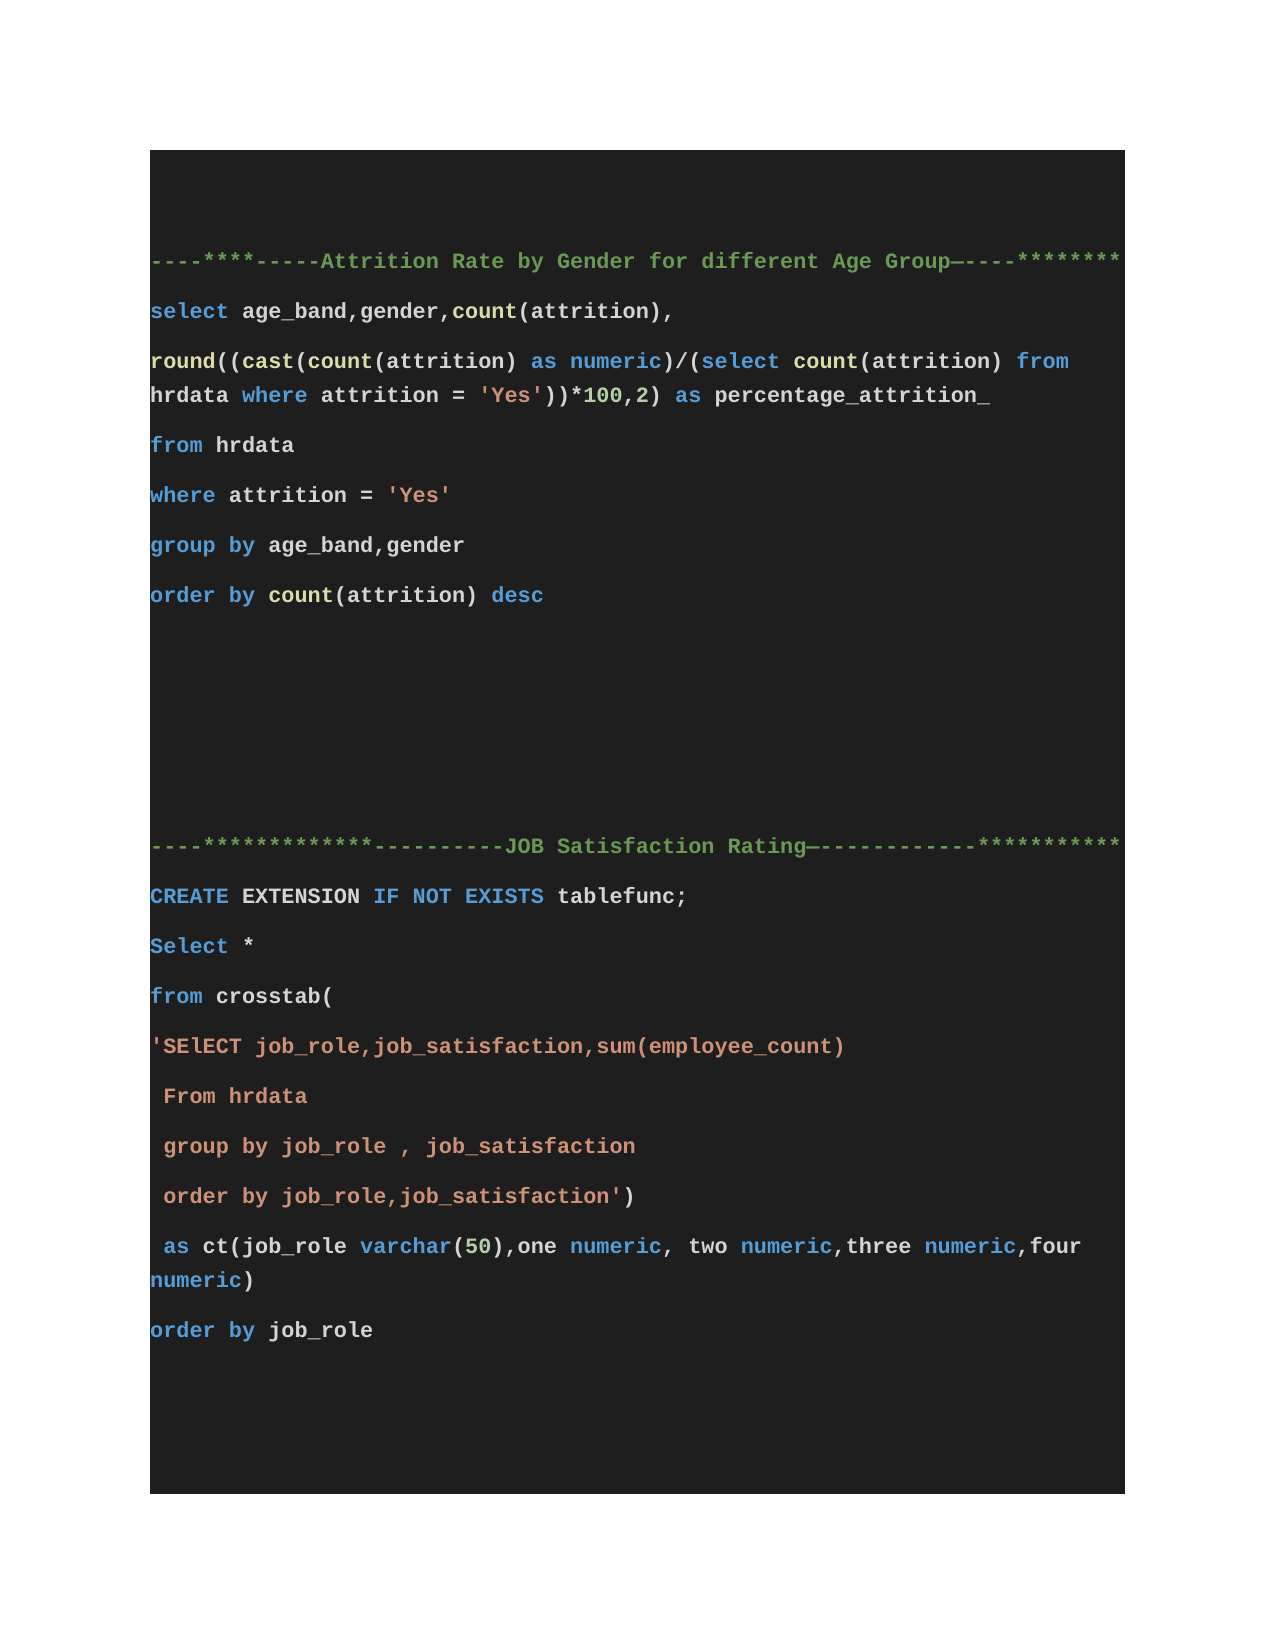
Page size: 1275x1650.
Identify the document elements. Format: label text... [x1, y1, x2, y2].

text order by count(attrition) desc [150, 584, 1125, 609]
text from crosstab( [150, 985, 1125, 1010]
text 'SElECT job_role,job_satisfaction,sum(employee_count) [150, 1035, 1125, 1060]
text Select * [150, 935, 1125, 960]
text where attrition = 'Yes' [150, 484, 1125, 509]
text group by job_role , job_satisfaction [150, 1135, 1125, 1160]
text group by age_band,gender [150, 534, 1125, 559]
text order by job_role [150, 1319, 1125, 1344]
text as ct(job_role varchar(50),one numeric, two numeric,three numeric,four numeric) [150, 1236, 1125, 1294]
text from hrdata [150, 434, 1125, 459]
text ----*************----------JOB Satisfaction Rating—------------*********** [150, 835, 1125, 859]
text round((cast(count(attrition) as numeric)/(select count(attrition) from hrdata where attrition = 'Yes'))*100,2) as percentage_attrition_ [150, 350, 1125, 409]
text From hrdata [150, 1085, 1125, 1110]
text select age_band,gender,count(attrition), [150, 300, 1125, 325]
text ----****-----Attrition Rate by Gender for different Age Group—----******** [150, 250, 1125, 275]
text order by job_role,job_satisfaction') [150, 1186, 1125, 1210]
text CREATE EXTENSION IF NOT EXISTS tablefunc; [150, 885, 1125, 910]
